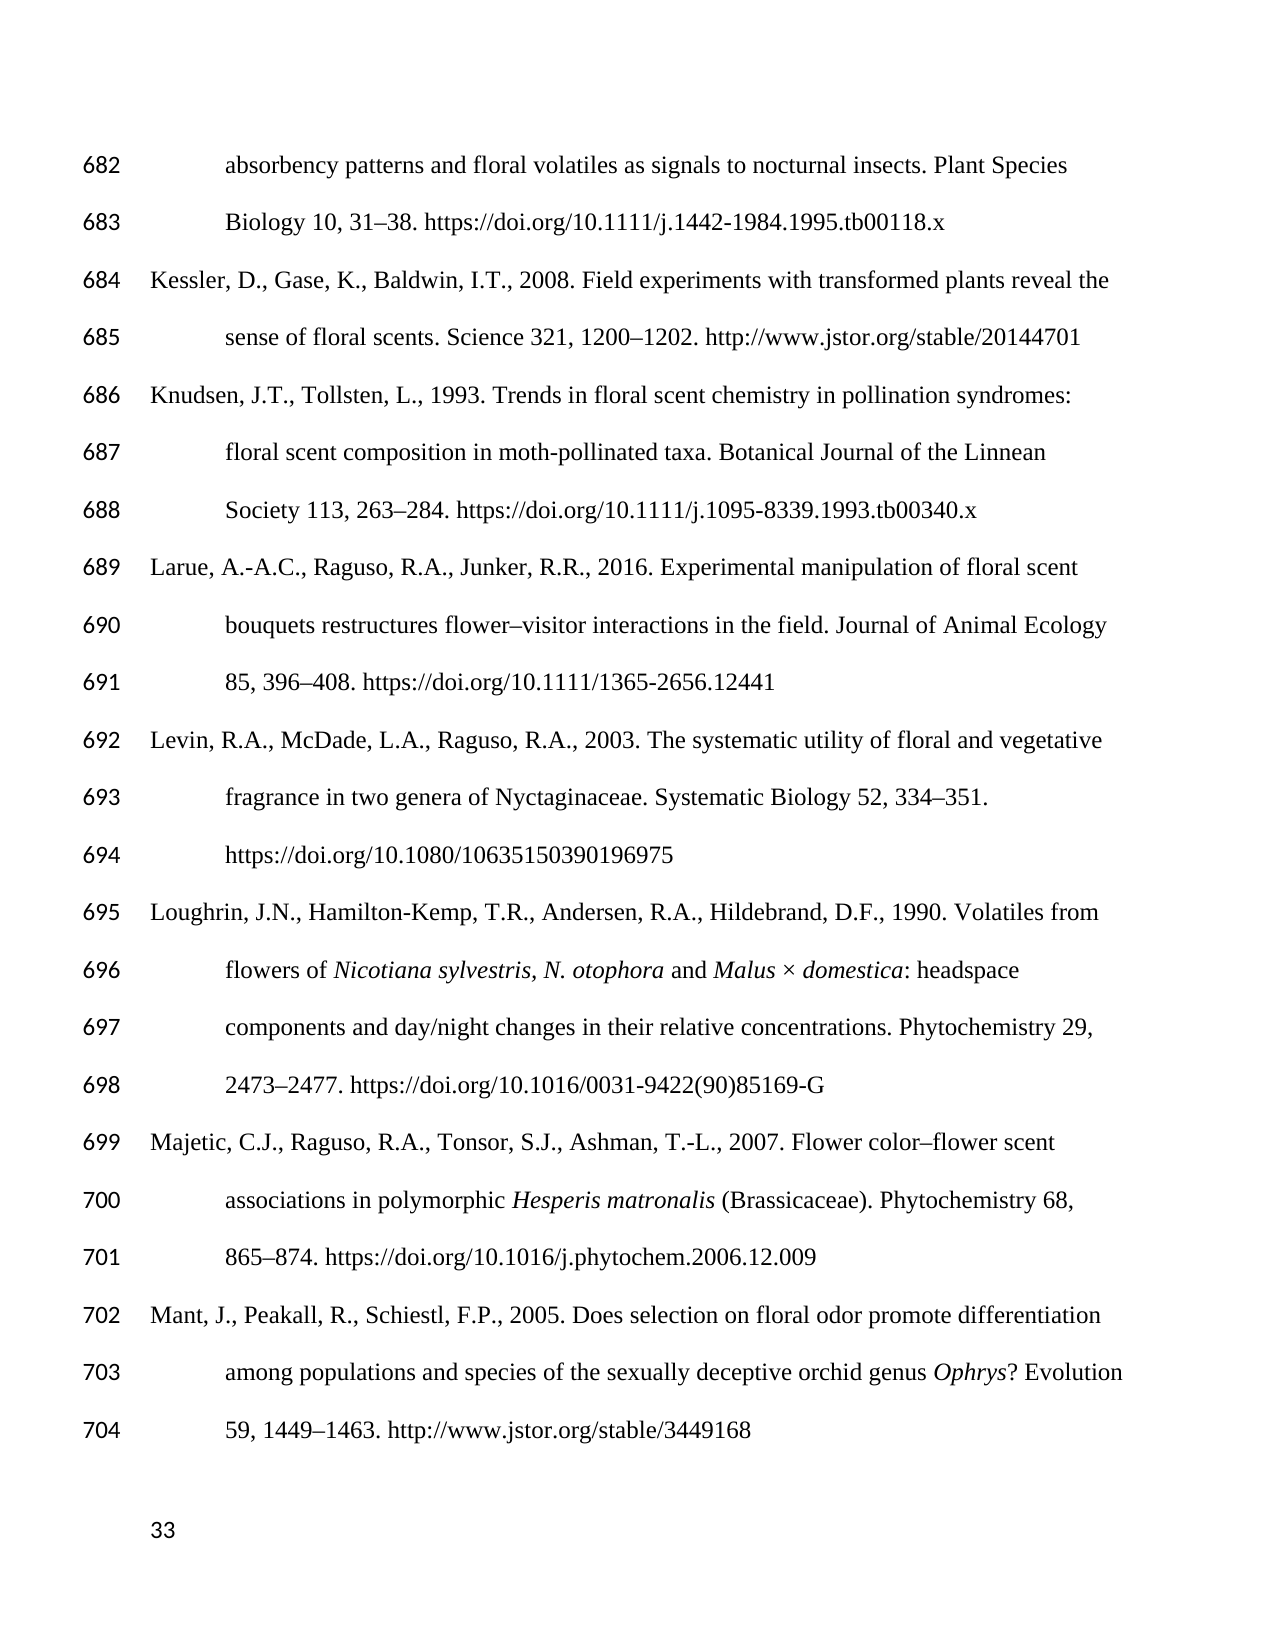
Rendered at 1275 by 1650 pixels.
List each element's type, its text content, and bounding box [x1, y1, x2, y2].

text Loughrin, J.N., Hamilton-Kemp, T.R., Andersen, R.A., Hildebrand, D.F., 1990. Volatiles from flowers of Nicotiana sylvestris, N. otophora and Malus × domestica: headspace components and day/night changes in their relative concentrations. Phytochemistry 29, 2473–2477. https://doi.org/10.1016/0031-9422(90)85169-G [150, 897, 1125, 1099]
text Larue, A.-A.C., Raguso, R.A., Junker, R.R., 2016. Experimental manipulation of floral scent bouquets restructures flower–visitor interactions in the field. Journal of Animal Ecology 85, 396–408. https://doi.org/10.1111/1365-2656.12441 [150, 552, 1125, 696]
text Knudsen, J.T., Tollsten, L., 1993. Trends in floral scent chemistry in pollination syndromes: floral scent composition in moth-pollinated taxa. Botanical Journal of the Linnean Society 113, 263–284. https://doi.org/10.1111/j.1095-8339.1993.tb00340.x [150, 380, 1125, 524]
text Mant, J., Peakall, R., Schiestl, F.P., 2005. Does selection on floral odor promote differentiation among populations and species of the sexually deceptive orchid genus Ophrys? Evolution 59, 1449–1463. http://www.jstor.org/stable/3449168 [150, 1300, 1125, 1444]
text Majetic, C.J., Raguso, R.A., Tonsor, S.J., Ashman, T.-L., 2007. Flower color–flower scent associations in polymorphic Hesperis matronalis (Brassicaceae). Phytochemistry 68, 865–874. https://doi.org/10.1016/j.phytochem.2006.12.009 [150, 1127, 1125, 1271]
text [150, 150, 1125, 236]
text Kessler, D., Gase, K., Baldwin, I.T., 2008. Field experiments with transformed plants reveal the sense of floral scents. Science 321, 1200–1202. http://www.jstor.org/stable/20144701 [150, 265, 1125, 351]
text Levin, R.A., McDade, L.A., Raguso, R.A., 2003. The systematic utility of floral and vegetative fragrance in two genera of Nyctaginaceae. Systematic Biology 52, 334–351. https://doi.org/10.1080/10635150390196975 [150, 725, 1125, 869]
